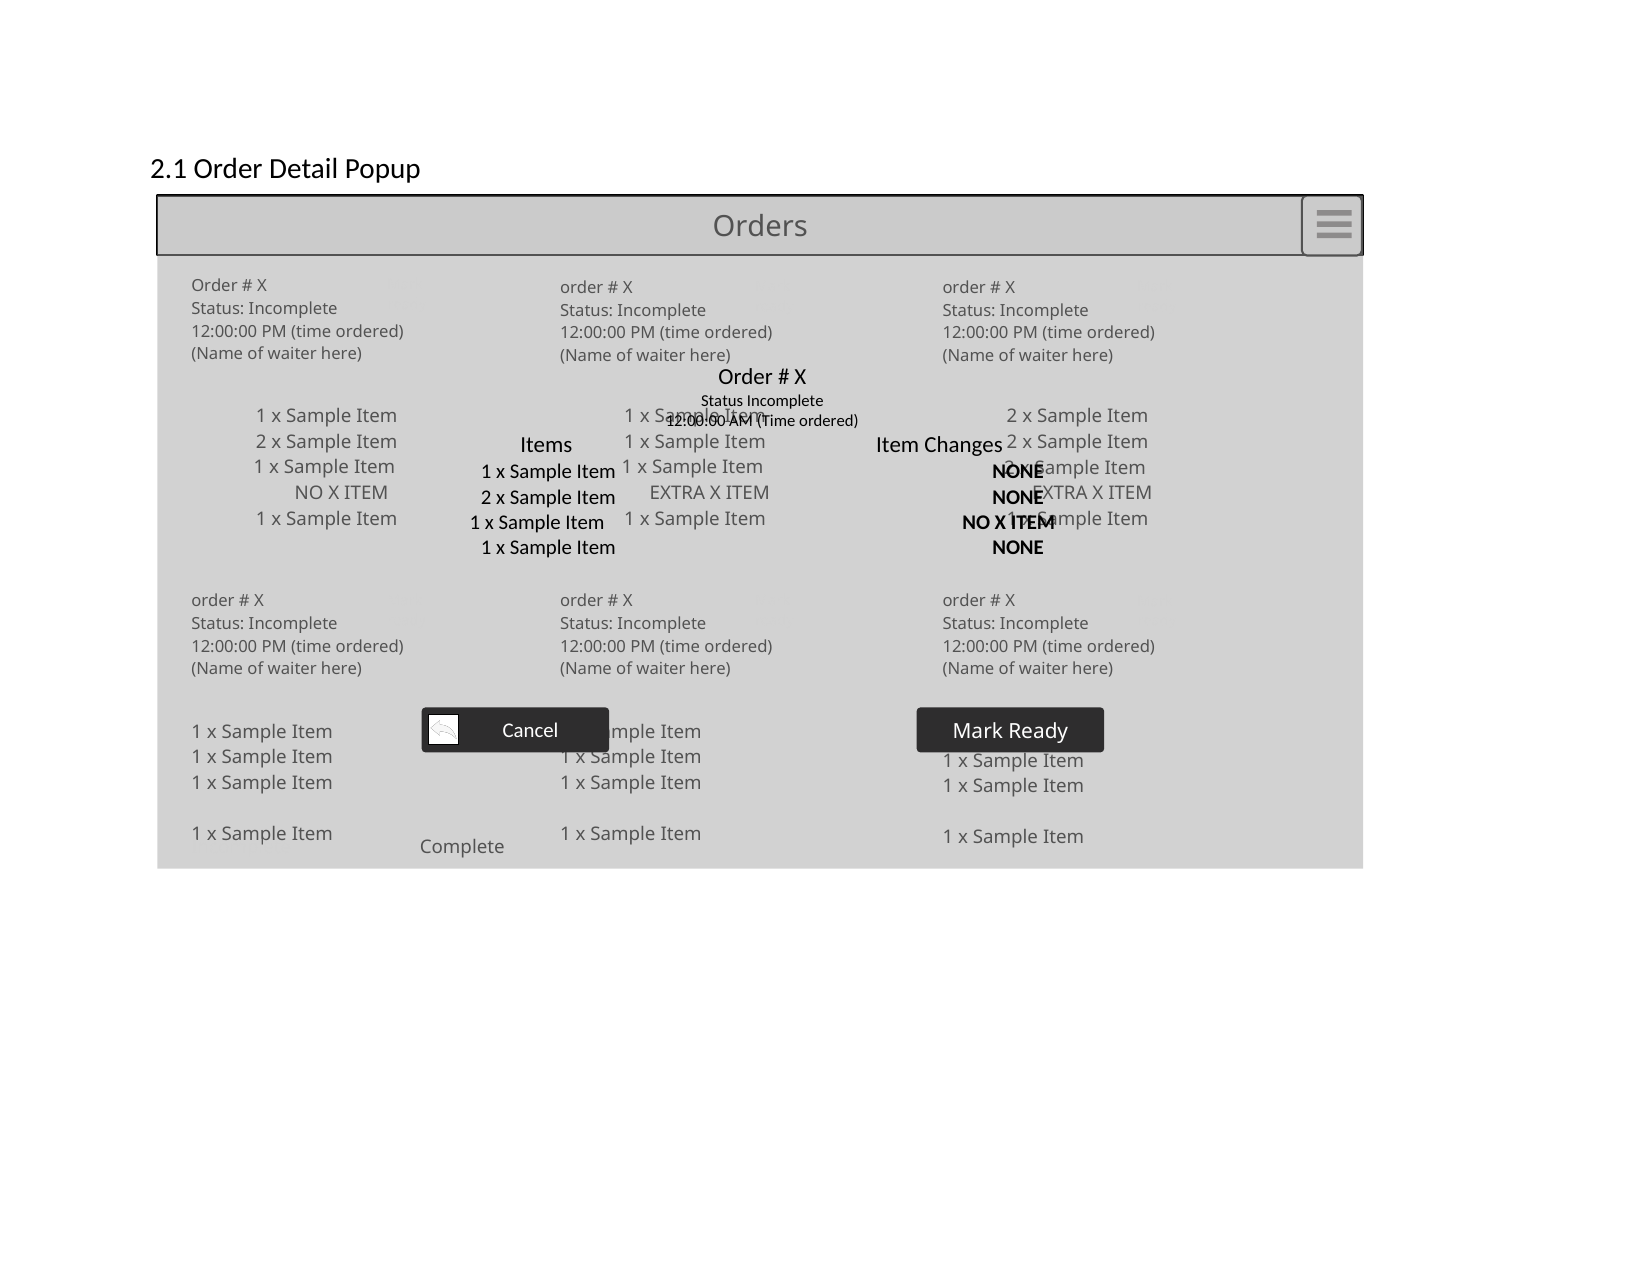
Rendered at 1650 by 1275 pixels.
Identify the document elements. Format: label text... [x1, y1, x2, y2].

text 2.1 Order Detail Popup [150, 150, 1500, 186]
picture [429, 715, 458, 744]
